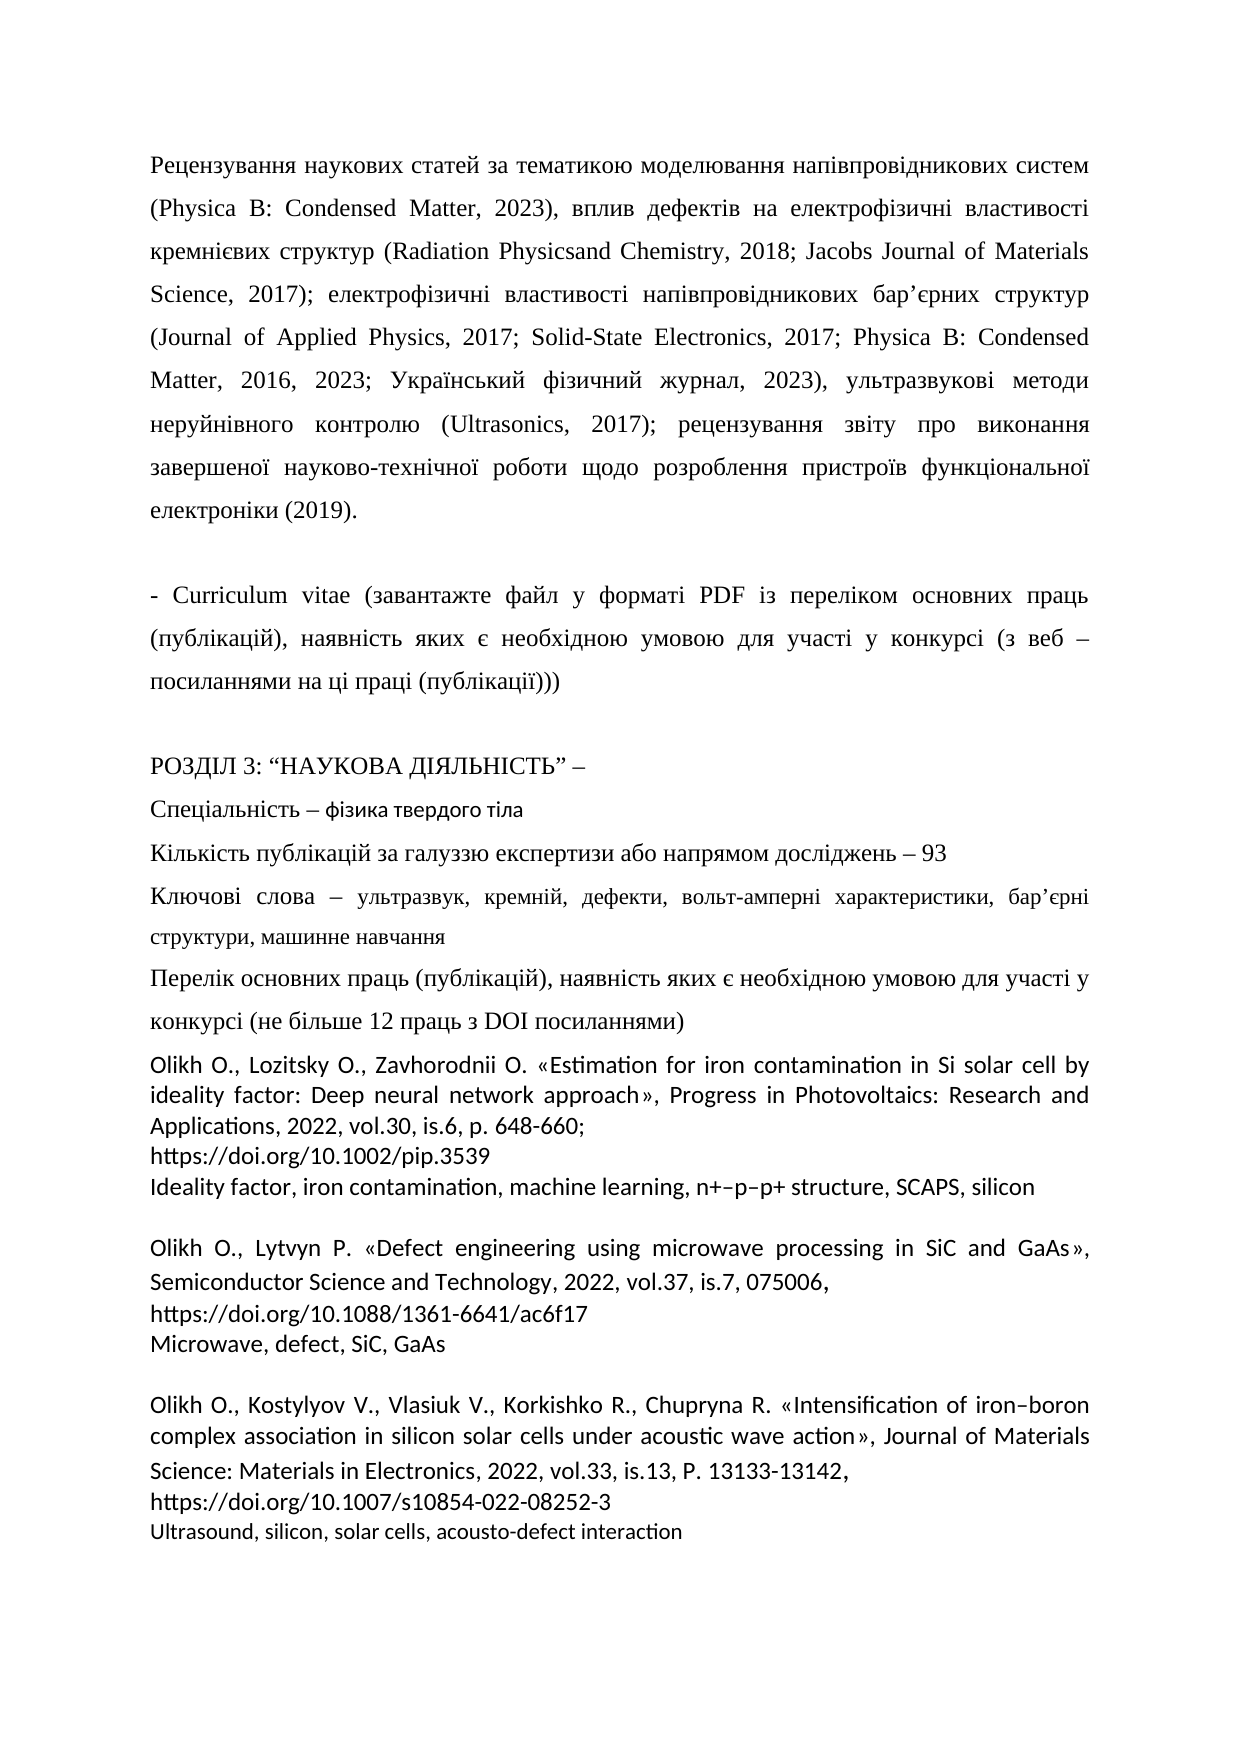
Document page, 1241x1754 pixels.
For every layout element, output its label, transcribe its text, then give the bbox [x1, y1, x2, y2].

text Перелік основних праць (публікацій), наявність яких є необхідною умовою для участі у конкурсі (не більше 12 праць з DOI посиланнями) [150, 963, 1090, 1034]
text Olikh O., Lozitsky O., Zavhorodnii O. «Estimation for iron contamination in Si solar cell by ideality factor: Deep neural network approach», Progress in Photovoltaics: Research and Applications, 2022, vol.30, is.6, p. 648-660; [150, 1049, 1090, 1140]
text Ключові слова – ультразвук, кремній, дефекти, вольт-амперні характеристики, бар’єрні структури, машинне навчання [150, 881, 1090, 949]
text - Curriculum vitae (завантажте файл у форматі PDF із переліком основних праць (публікацій), наявність яких є необхідною умовою для участі у конкурсі (з веб –посиланнями на ці праці (публікації))) [150, 580, 1090, 695]
text https://doi.org/10.1002/pip.3539 [150, 1140, 1090, 1171]
text Olikh O., Kostylyov V., Vlasiuk V., Korkishko R., Chupryna R. «Intensification of iron–boron complex association in silicon solar cells under acoustic wave action», Journal of Materials Science: Materials in Electronics, 2022, vol.33, is.13, P. 13133-13142, [150, 1390, 1090, 1486]
text Спеціальність – фізика твердого тіла [150, 794, 1090, 824]
text РОЗДІЛ 3: “НАУКОВА ДІЯЛЬНІСТЬ” – [150, 751, 1090, 780]
text Olikh O., Lytvyn P. «Defect engineering using microwave processing in SiC and GaAs», Semiconductor Science and Technology, 2022, vol.37, is.7, 075006, [150, 1232, 1090, 1298]
text https://doi.org/10.1088/1361-6641/ac6f17 [150, 1298, 1090, 1329]
text Рецензування наукових статей за тематикою моделювання напівпровідникових систем (Physica B: Condensed Matter, 2023), вплив дефектів на електрофізичні властивості кремнієвих структур (Radiation Physicsand Chemistry, 2018; Jacobs Journal of Materials Science, 2017); електрофізичні властивості напівпровідникових бар’єрних структур (Journal of Applied Physics, 2017; Solid-State Electronics, 2017; Physica B: Condensed Matter, 2016, 2023; Український фізичний журнал, 2023), ультразвукові методи неруйнівного контролю (Ultrasonics, 2017); рецензування звіту про виконання завершеної науково-технічної роботи щодо розроблення пристроїв функціональної електроніки (2019). [150, 150, 1090, 524]
text Microwave, defect, SiC, GaAs [150, 1329, 1090, 1359]
text Ideality factor, iron contamination, machine learning, n+–p–p+ structure, SCAPS, silicon [150, 1171, 1090, 1201]
text https://doi.org/10.1007/s10854-022-08252-3 [150, 1486, 1090, 1517]
text Ultrasound, silicon, solar cells, acousto-defect interaction [150, 1517, 1090, 1545]
text Кількість публікацій за галуззю експертизи або напрямом досліджень – 93 [150, 838, 1090, 867]
